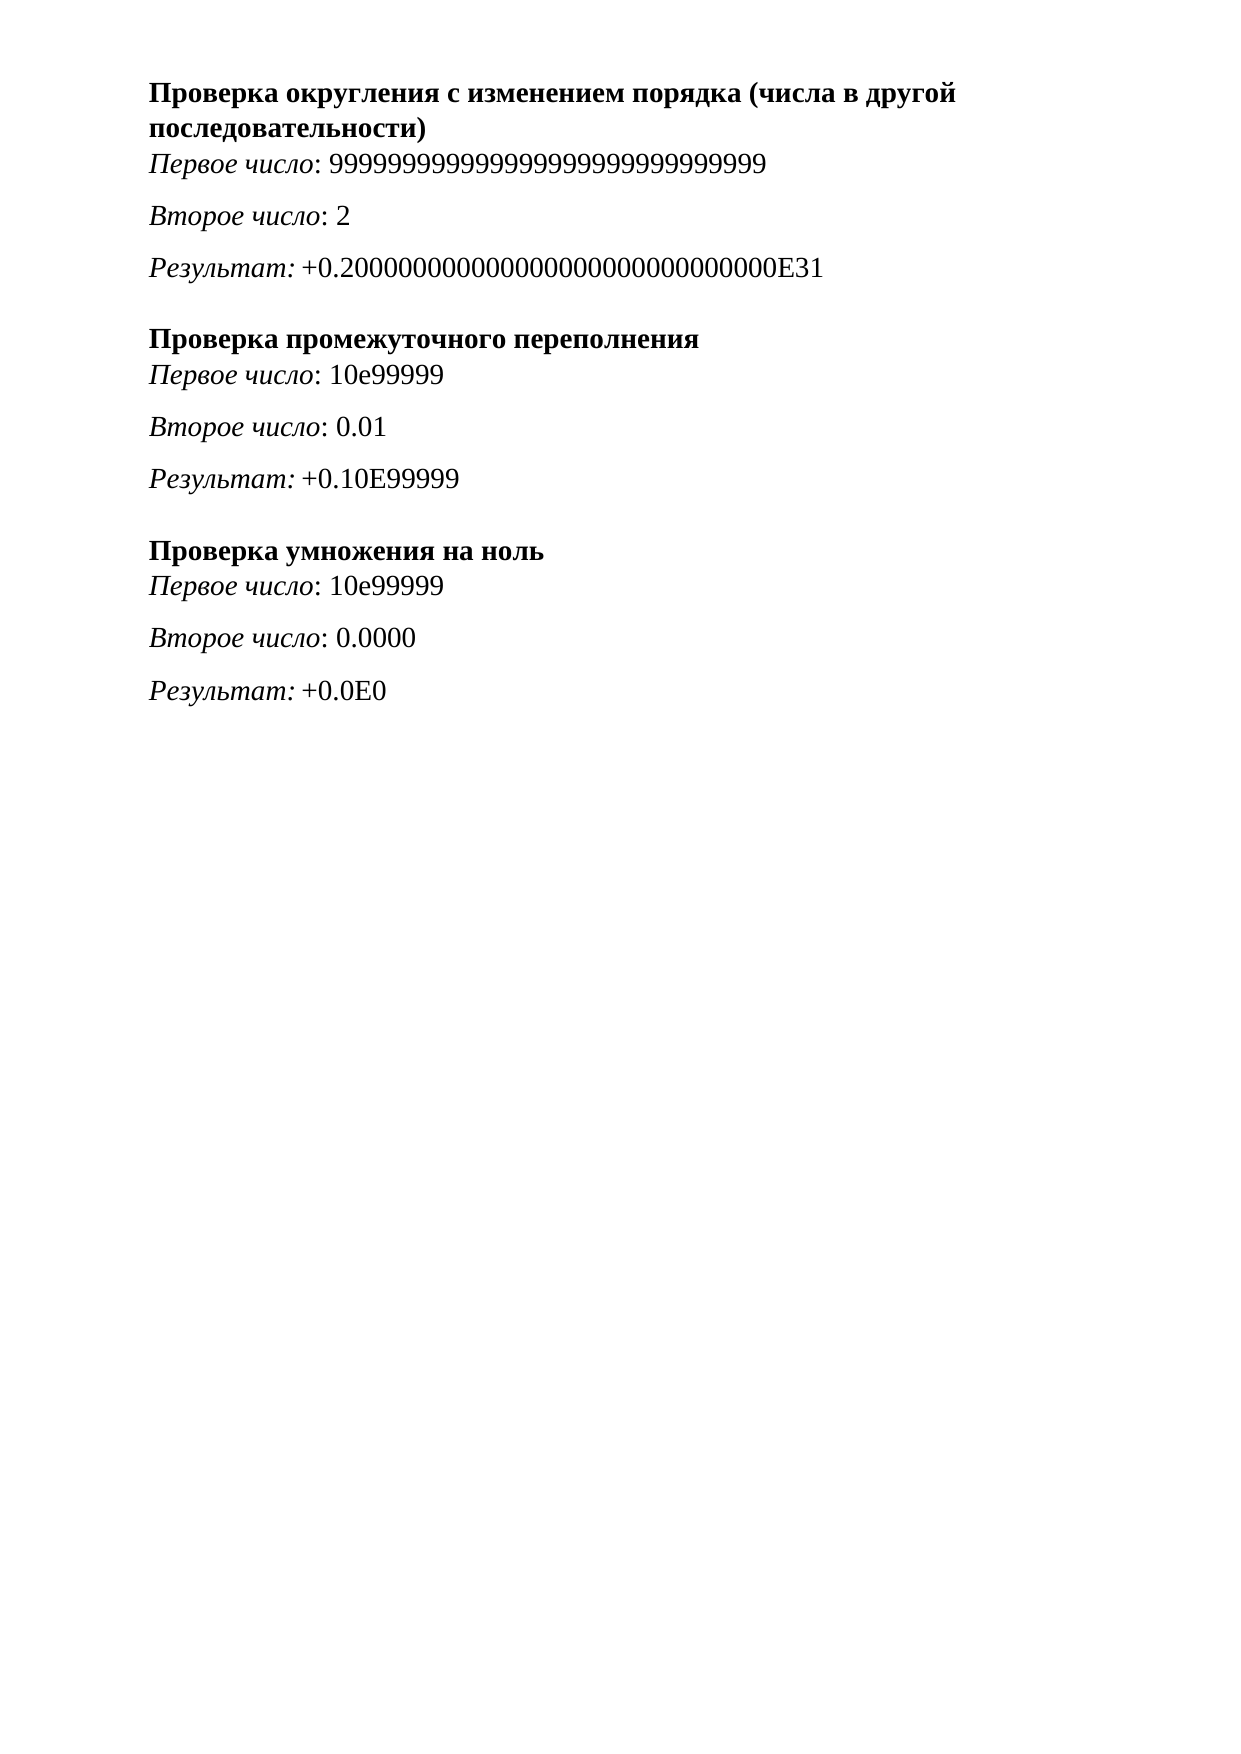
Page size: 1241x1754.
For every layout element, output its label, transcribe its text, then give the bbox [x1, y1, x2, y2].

text Второе число: 2 [149, 198, 1165, 232]
text Первое число: 10e99999 [149, 568, 1165, 602]
text Второе число: 0.01 [149, 409, 1165, 443]
text Результат: +0.10E99999 [75, 462, 1165, 495]
text Первое число: 999999999999999999999999999999 [149, 146, 1165, 179]
subtitle Проверка промежуточного переполнения [149, 322, 1165, 355]
text Результат: +0.0E0 [75, 673, 1165, 706]
subtitle Проверка округления с изменением порядка (числа в другой последовательности) [149, 75, 1165, 144]
text Второе число: 0.0000 [149, 621, 1165, 654]
subtitle Проверка умножения на ноль [149, 533, 1165, 566]
text Первое число: 10e99999 [149, 357, 1165, 391]
text Результат: +0.200000000000000000000000000000E31 [75, 250, 1165, 284]
